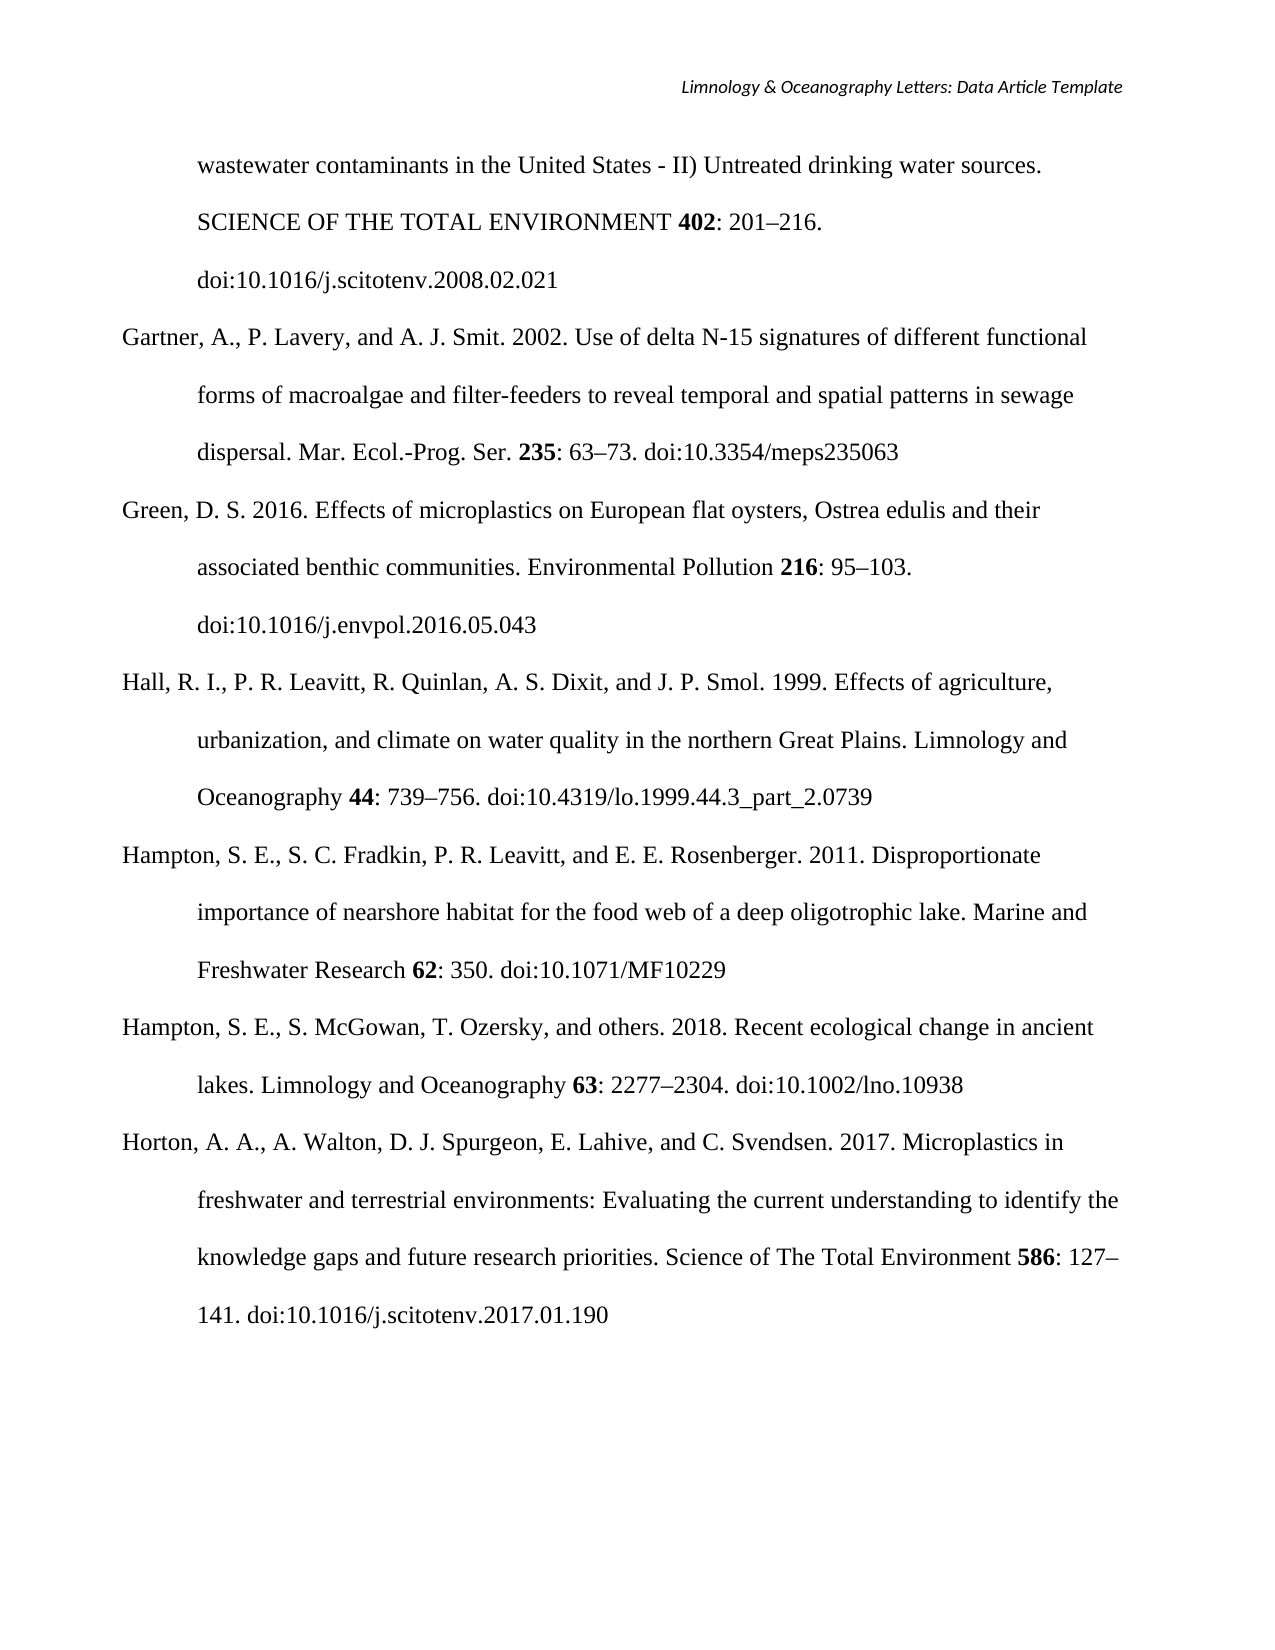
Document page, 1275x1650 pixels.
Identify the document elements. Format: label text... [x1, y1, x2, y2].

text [122, 150, 1125, 294]
text Hampton, S. E., S. C. Fradkin, P. R. Leavitt, and E. E. Rosenberger. 2011. Disproportionate importance of nearshore habitat for the food web of a deep oligotrophic lake. Marine and Freshwater Research 62: 350. doi:10.1071/MF10229 [122, 840, 1125, 984]
text Horton, A. A., A. Walton, D. J. Spurgeon, E. Lahive, and C. Svendsen. 2017. Microplastics in freshwater and terrestrial environments: Evaluating the current understanding to identify the knowledge gaps and future research priorities. Science of The Total Environment 586: 127–141. doi:10.1016/j.scitotenv.2017.01.190 [122, 1127, 1125, 1329]
text Hall, R. I., P. R. Leavitt, R. Quinlan, A. S. Dixit, and J. P. Smol. 1999. Effects of agriculture, urbanization, and climate on water quality in the northern Great Plains. Limnology and Oceanography 44: 739–756. doi:10.4319/lo.1999.44.3_part_2.0739 [122, 667, 1125, 811]
text Gartner, A., P. Lavery, and A. J. Smit. 2002. Use of delta N-15 signatures of different functional forms of macroalgae and filter-feeders to reveal temporal and spatial patterns in sewage dispersal. Mar. Ecol.-Prog. Ser. 235: 63–73. doi:10.3354/meps235063 [122, 322, 1125, 466]
text Green, D. S. 2016. Effects of microplastics on European flat oysters, Ostrea edulis and their associated benthic communities. Environmental Pollution 216: 95–103. doi:10.1016/j.envpol.2016.05.043 [122, 495, 1125, 639]
text Hampton, S. E., S. McGowan, T. Ozersky, and others. 2018. Recent ecological change in ancient lakes. Limnology and Oceanography 63: 2277–2304. doi:10.1002/lno.10938 [122, 1012, 1125, 1099]
